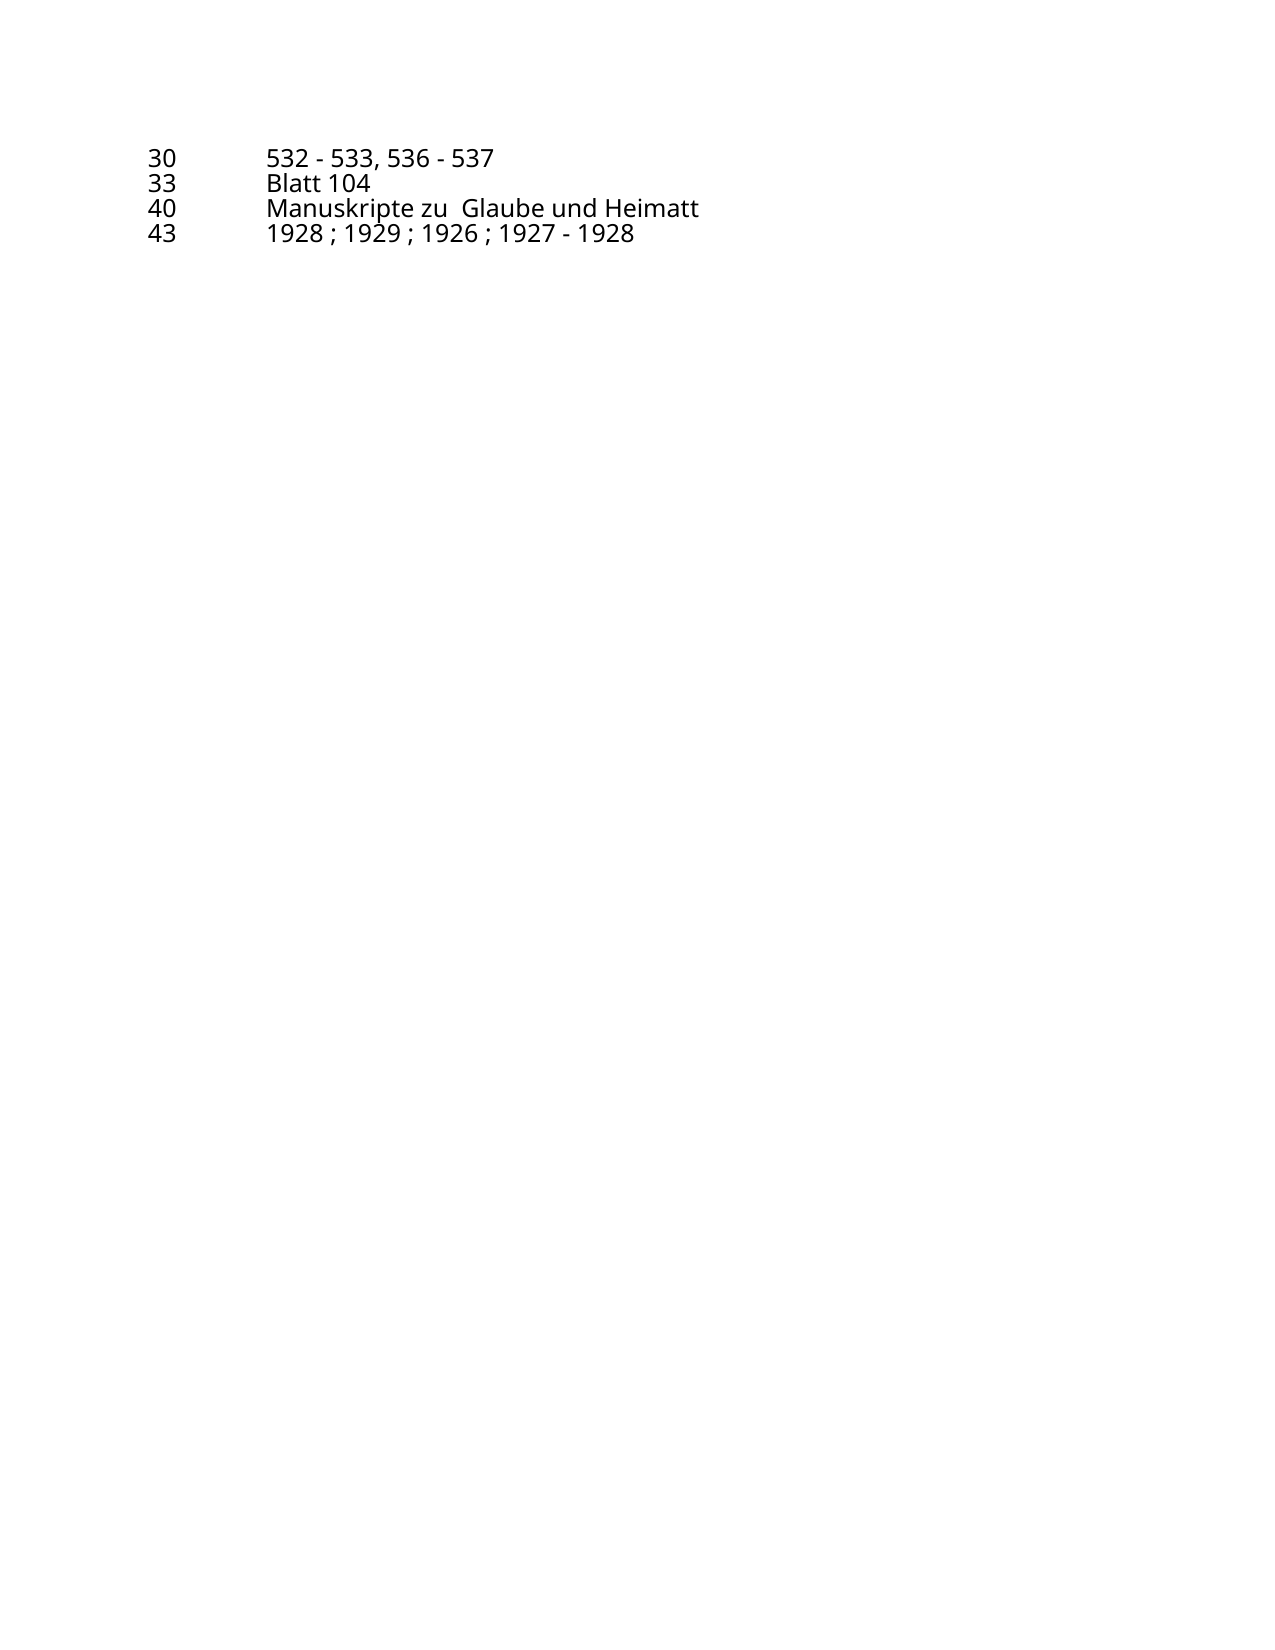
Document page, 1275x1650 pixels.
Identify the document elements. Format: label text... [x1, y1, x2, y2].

text 43 1928 ; 1929 ; 1926 ; 1927 - 1928 [148, 223, 1127, 248]
text 30 532 - 533, 536 - 537 [148, 148, 1127, 173]
text 33 Blatt 104 [148, 173, 1127, 198]
text 40 Manuskripte zu t[2{<Zeitschrift>} 1{Glaube und Heimat}]t [148, 198, 1127, 223]
